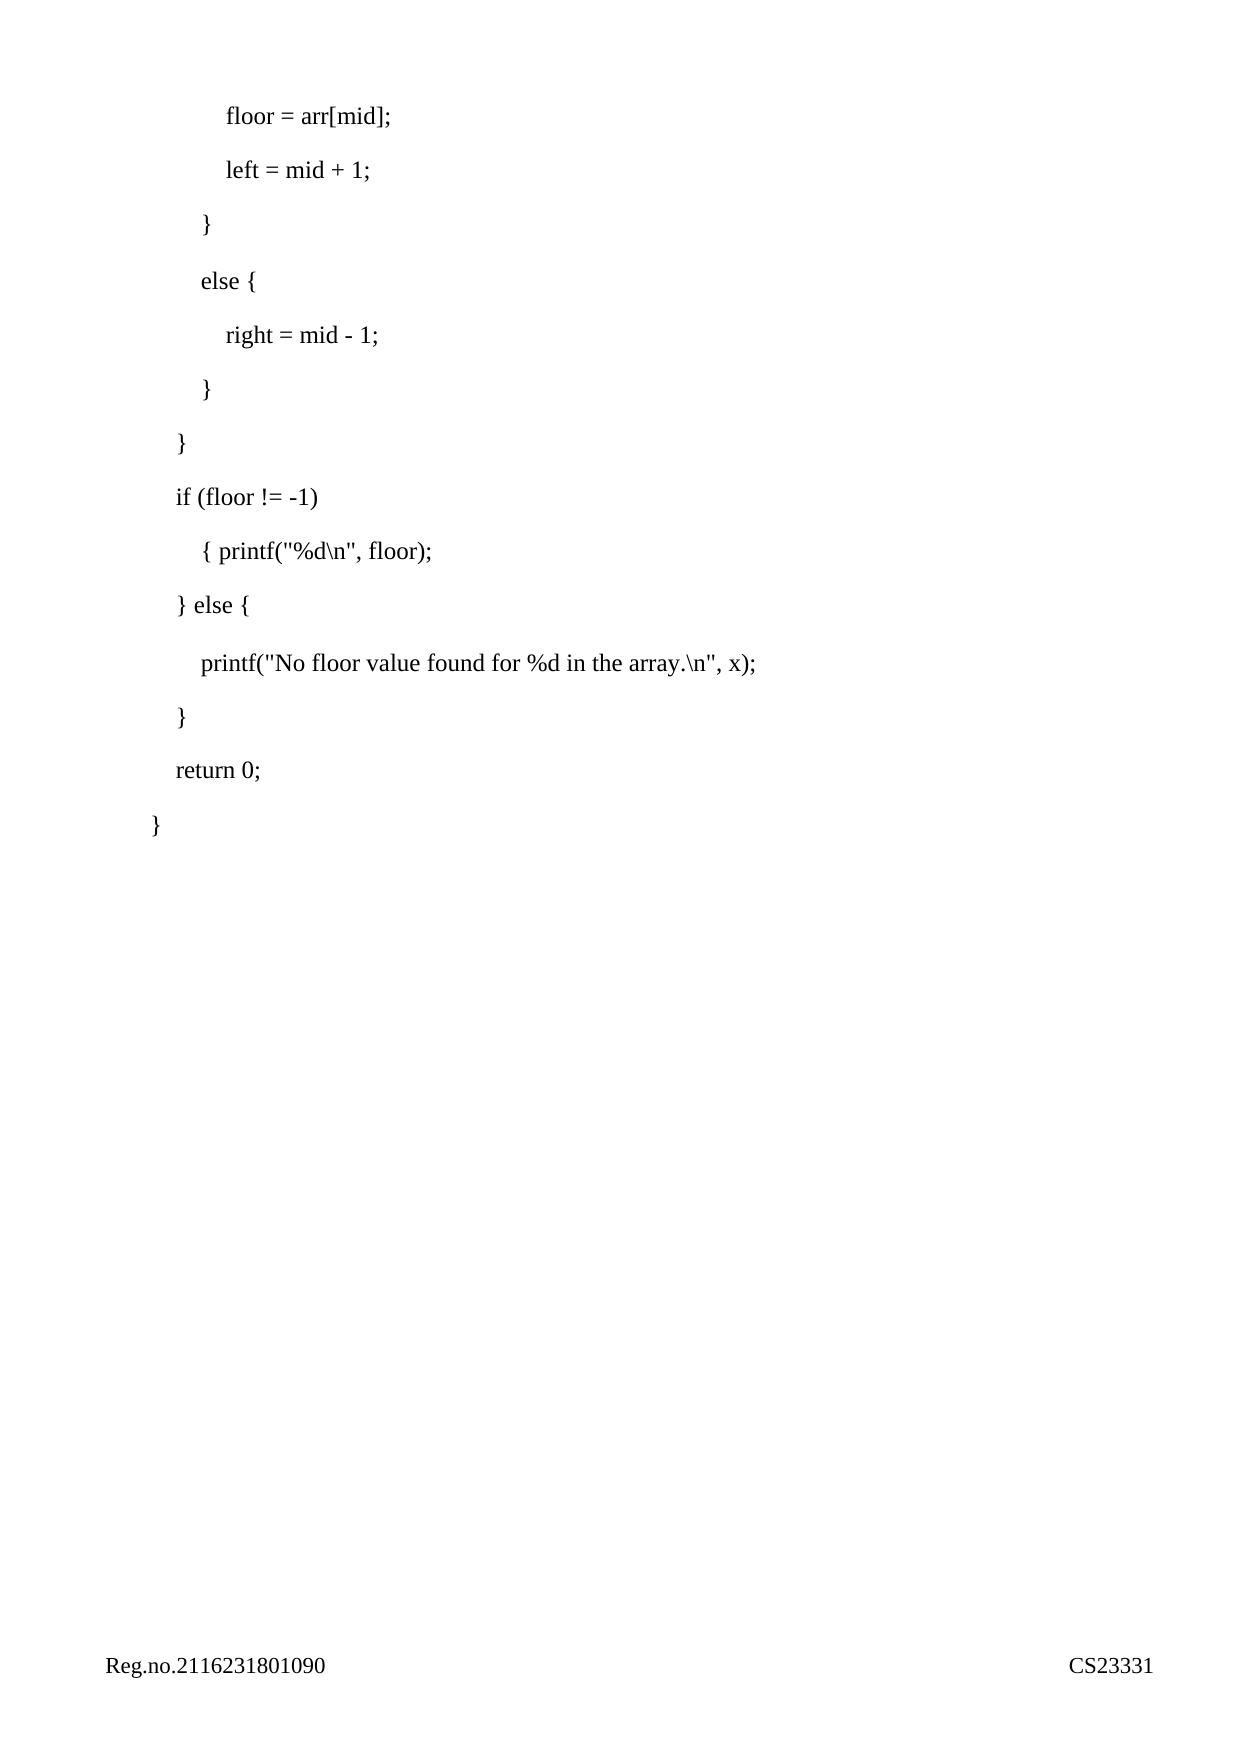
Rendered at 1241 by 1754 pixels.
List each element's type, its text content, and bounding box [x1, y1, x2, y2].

text } [176, 428, 1155, 457]
text } [201, 209, 1155, 237]
text } [150, 810, 1155, 838]
text else { [201, 266, 1155, 295]
text } [176, 702, 1155, 731]
text floor = arr[mid]; left = mid + 1; [226, 101, 398, 183]
text } else { [176, 590, 1155, 619]
text return 0; [176, 756, 1155, 784]
text right = mid - 1; [226, 320, 1155, 349]
text } [201, 374, 1155, 403]
text printf("No floor value found for %d in the array.\n", x); [201, 648, 1155, 677]
text if (floor != -1) { printf("%d\n", floor); [176, 482, 441, 565]
